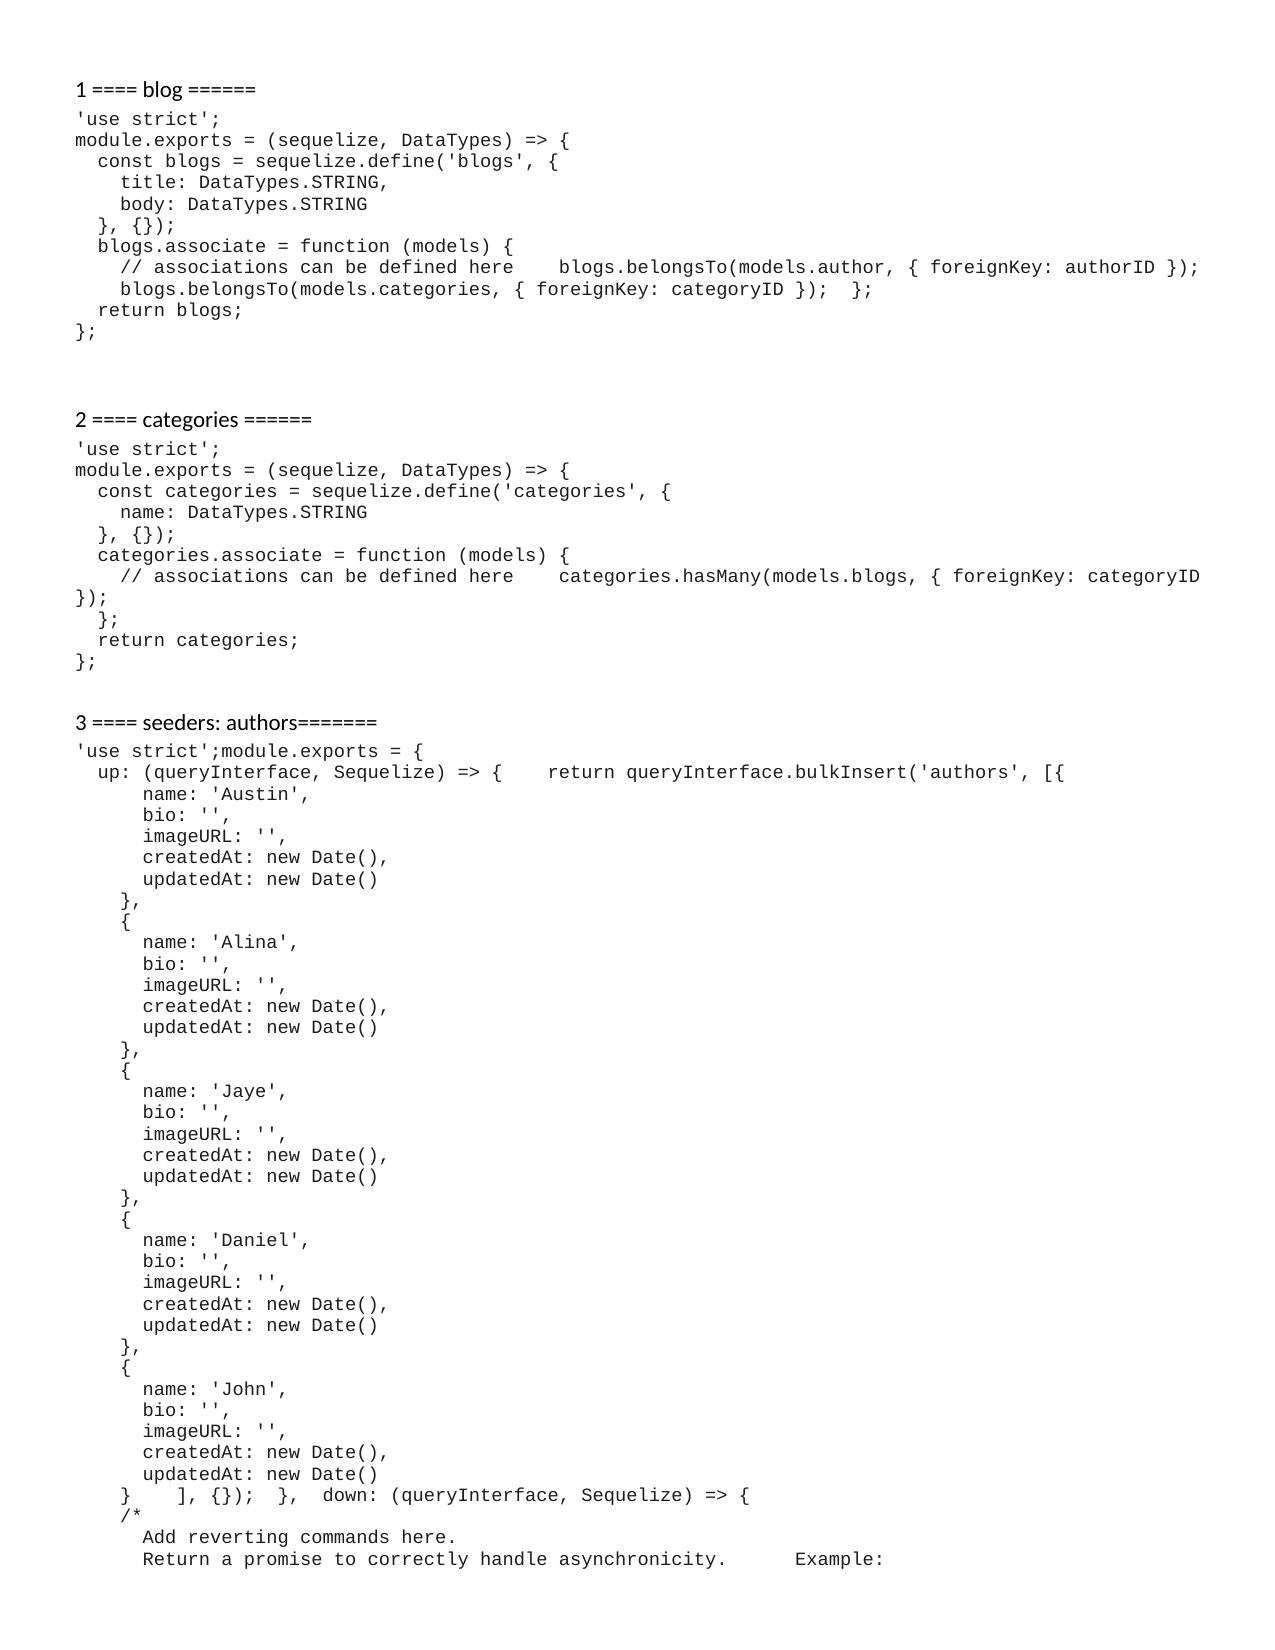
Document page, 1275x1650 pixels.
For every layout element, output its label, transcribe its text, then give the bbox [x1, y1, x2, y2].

text 1 ==== blog ====== [75, 75, 1200, 103]
text 'use strict'; module.exports = (sequelize, DataTypes) => { const blogs = sequelize.define('blogs', { title: DataTypes.STRING, body: DataTypes.STRING }, {}); blogs.associate = function (models) { // associations can be defined here blogs.belongsTo(models.author, { foreignKey: authorID }); blogs.belongsTo(models.categories, { foreignKey: categoryID }); }; return blogs; }; [75, 109, 1200, 343]
text 3 ==== seeders: authors======= [75, 708, 1200, 736]
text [75, 742, 1200, 1571]
text 'use strict'; module.exports = (sequelize, DataTypes) => { const categories = sequelize.define('categories', { name: DataTypes.STRING }, {}); categories.associate = function (models) { // associations can be defined here categories.hasMany(models.blogs, { foreignKey: categoryID }); }; return categories; }; [75, 439, 1200, 673]
text 2 ==== categories ====== [75, 405, 1200, 433]
